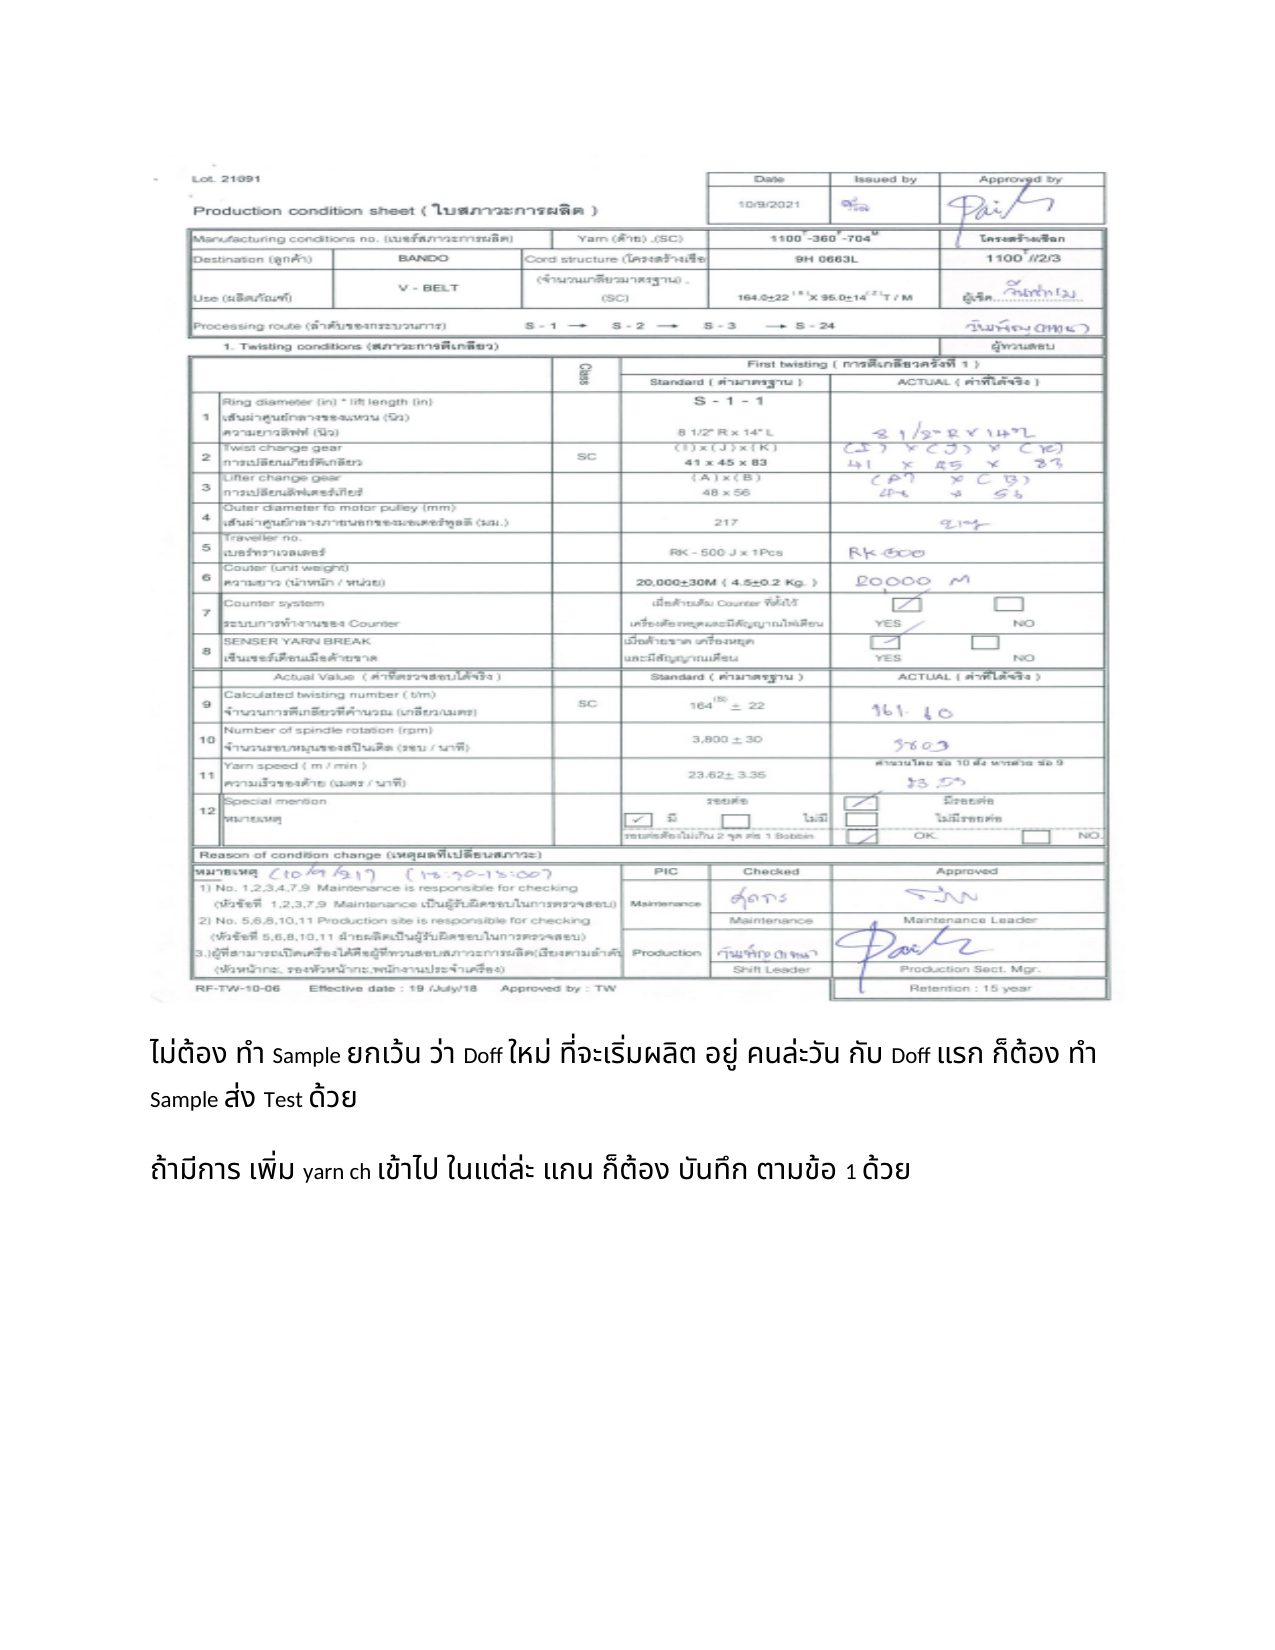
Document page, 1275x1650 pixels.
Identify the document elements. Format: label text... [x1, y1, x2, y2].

text ถ้ามีการ เพิ่ม yarn ch เข้าไป ในแต่ล่ะ แกน ก็ต้อง บันทึก ตามข้อ 1 ด้วย [150, 1148, 1125, 1192]
picture [150, 150, 1125, 1004]
text ไม่ต้อง ทำ Sample ยกเว้น ว่า Doff ใหม่ ที่จะเริ่มผลิต อยู่ คนล่ะวัน กับ Doff แรก ก็ต้อง ทำ Sample ส่ง Test ด้วย [150, 1032, 1125, 1120]
